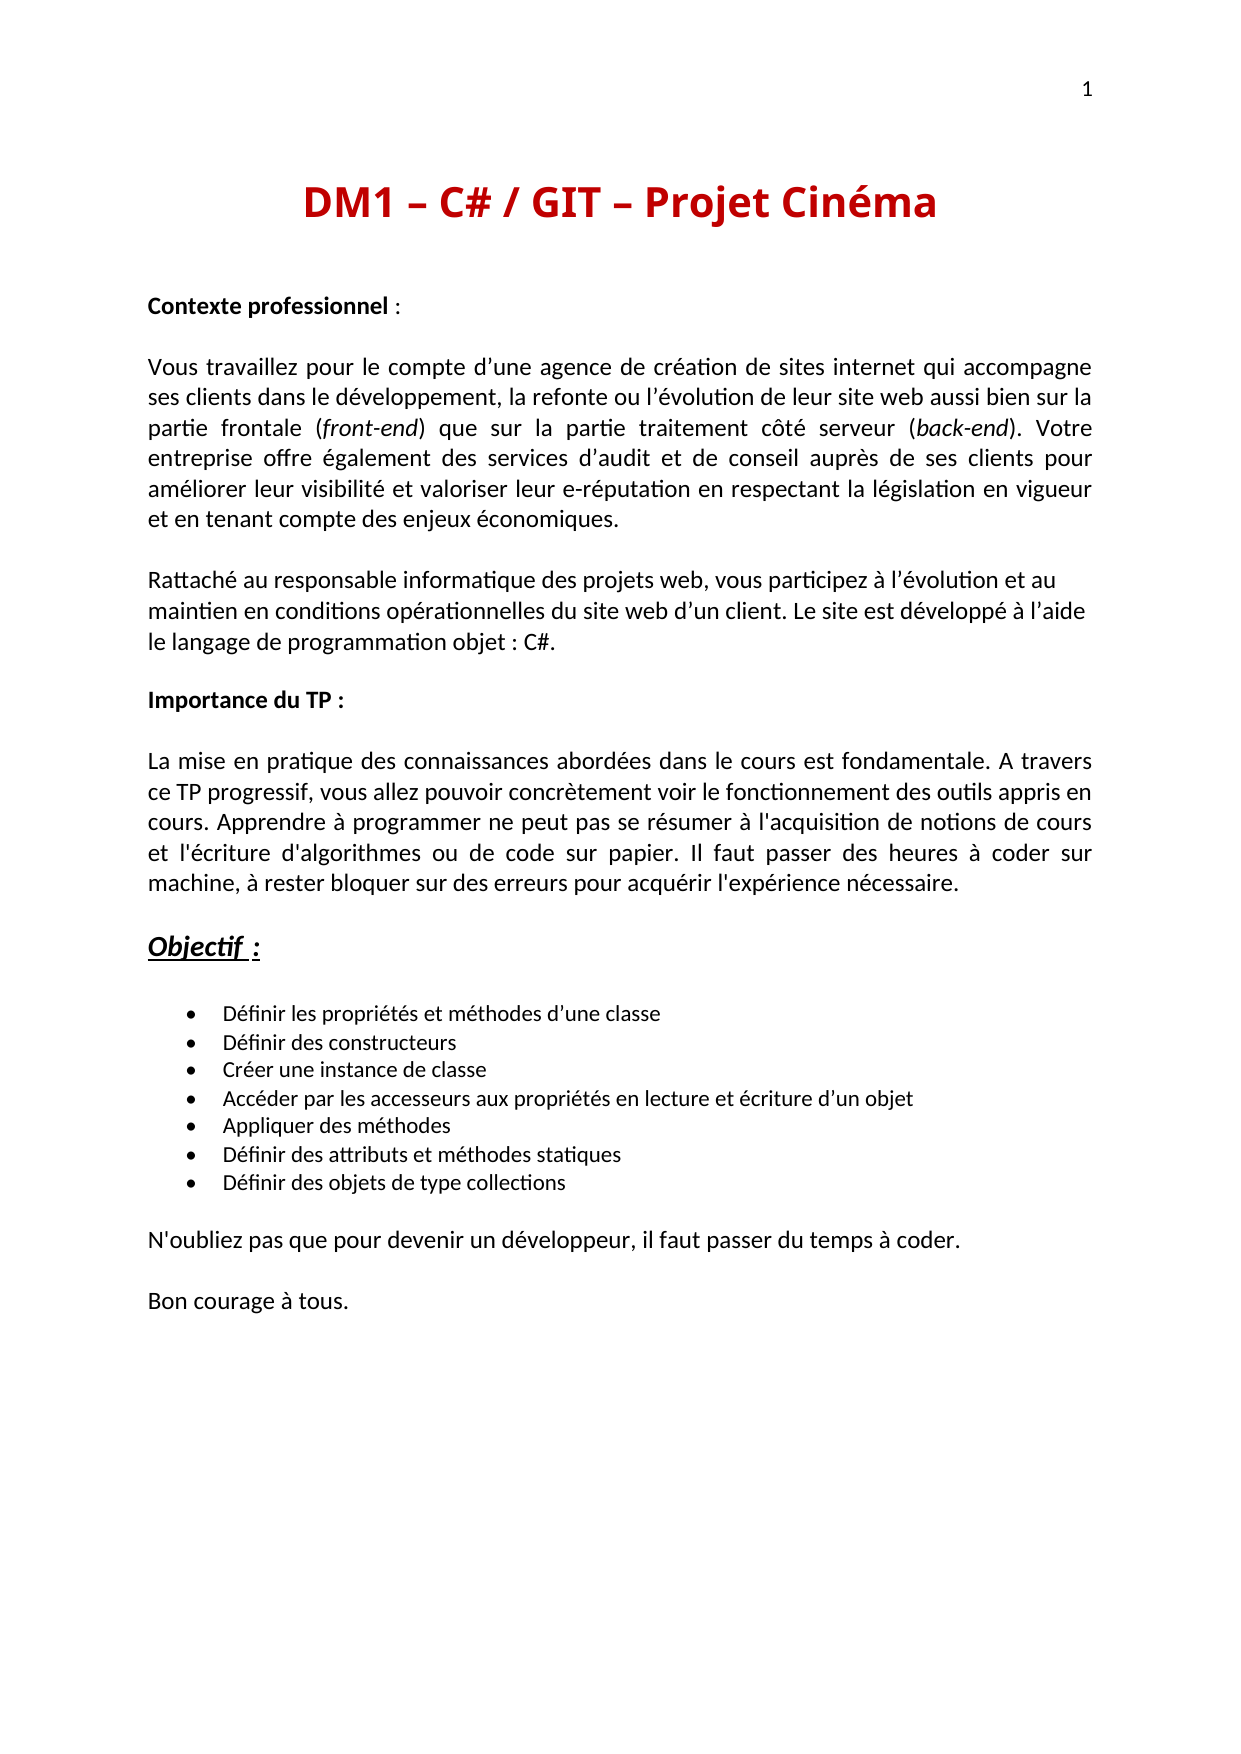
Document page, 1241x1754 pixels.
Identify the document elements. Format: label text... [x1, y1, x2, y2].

list Définir des attributs et méthodes statiques [185, 1140, 1093, 1168]
list Appliquer des méthodes [185, 1112, 1093, 1140]
text N'oubliez pas que pour devenir un développeur, il faut passer du temps à coder. [148, 1224, 1093, 1254]
list Accéder par les accesseurs aux propriétés en lecture et écriture d’un objet [185, 1084, 1093, 1112]
text Bon courage à tous. [148, 1285, 1093, 1315]
list Définir des objets de type collections [185, 1168, 1093, 1196]
subtitle DM1 – C# / GIT – Projet Cinéma [148, 173, 1093, 229]
text Rattaché au responsable informatique des projets web, vous participez à l’évolution et au maintien en conditions opérationnelles du site web d’un client. Le site est développé à l’aide le langage de programmation objet : C#. [148, 564, 1093, 656]
text Importance du TP : [148, 684, 1093, 715]
text Vous travaillez pour le compte d’une agence de création de sites internet qui accompagne ses clients dans le développement, la refonte ou l’évolution de leur site web aussi bien sur la partie frontale (front-end) que sur la partie traitement côté serveur (back-end). Votre entreprise offre également des services d’audit et de conseil auprès de ses clients pour améliorer leur visibilité et valoriser leur e-réputation en respectant la législation en vigueur et en tenant compte des enjeux économiques. [148, 351, 1093, 534]
list Définir des constructeurs [185, 1028, 1093, 1056]
list Définir les propriétés et méthodes d’une classe [185, 999, 1093, 1028]
text Objectif : [148, 928, 1093, 964]
list Créer une instance de classe [185, 1056, 1093, 1084]
text Contexte professionnel : [148, 290, 1093, 320]
text La mise en pratique des connaissances abordées dans le cours est fondamentale. A travers ce TP progressif, vous allez pouvoir concrètement voir le fonctionnement des outils appris en cours. Apprendre à programmer ne peut pas se résumer à l'acquisition de notions de cours et l'écriture d'algorithmes ou de code sur papier. Il faut passer des heures à coder sur machine, à rester bloquer sur des erreurs pour acquérir l'expérience nécessaire. [148, 745, 1093, 898]
